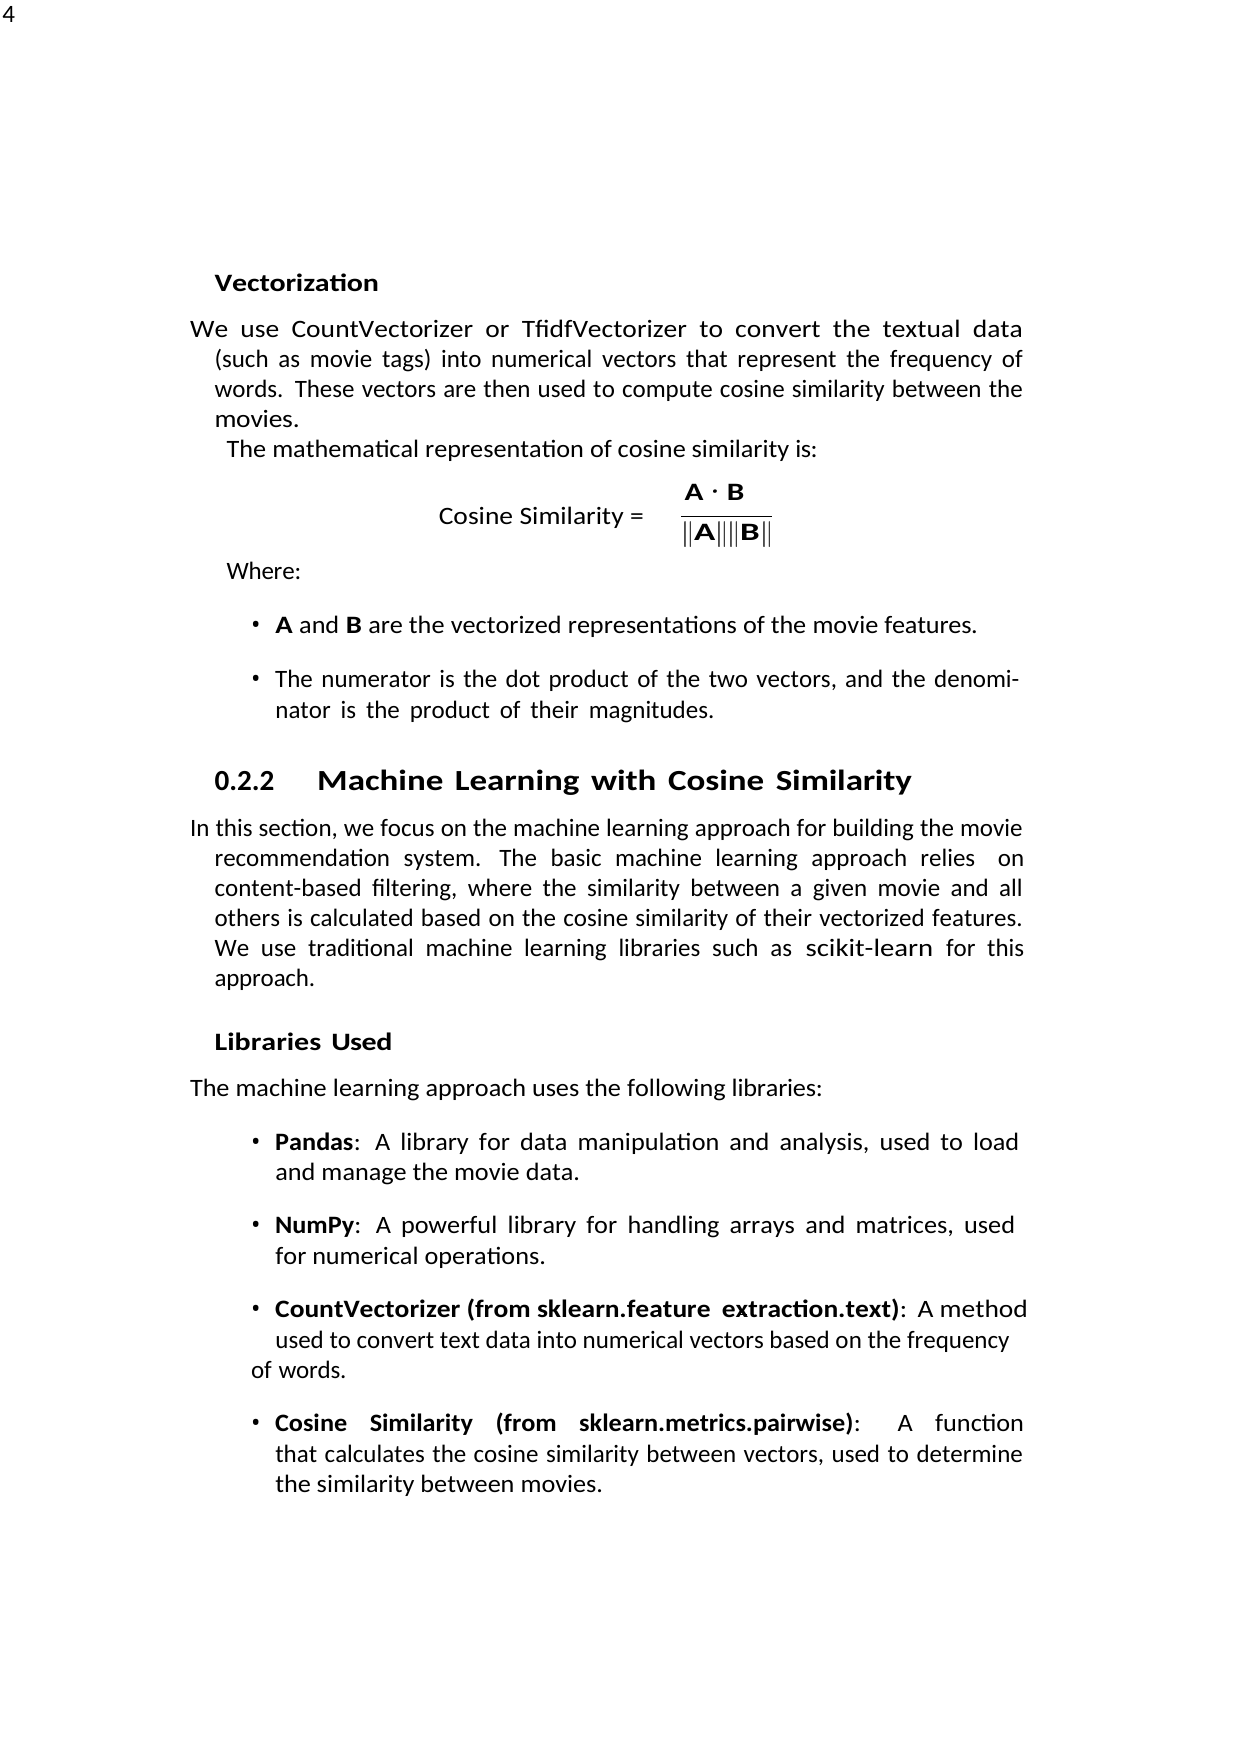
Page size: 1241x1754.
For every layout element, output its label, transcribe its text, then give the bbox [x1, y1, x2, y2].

text Cosine Similarity = [439, 504, 1122, 530]
text of words. [251, 1354, 1122, 1384]
list Pandas: A library for data manipulation and analysis, used to load and manage the movie data. [251, 1123, 1024, 1187]
list The numerator is the dot product of the two vectors, and the denomi- nator is the product of their magnitudes. [251, 661, 1024, 724]
text Where: [226, 555, 1122, 586]
list NumPy: A powerful library for handling arrays and matrices, used for numerical operations. [251, 1207, 1024, 1271]
text We use CountVectorizer or TfidfVectorizer to convert the textual data (such as movie tags) into numerical vectors that represent the frequency of words. These vectors are then used to compute cosine similarity between the movies. [190, 314, 1024, 434]
picture [684, 521, 691, 547]
subtitle Libraries Used [214, 1026, 1122, 1057]
text The mathematical representation of cosine similarity is: [226, 434, 1122, 464]
picture [763, 521, 770, 547]
subtitle Machine Learning with Cosine Similarity [214, 762, 1122, 797]
subtitle Vectorization [214, 267, 1122, 298]
text A · B [424, 482, 1006, 504]
text In this section, we focus on the machine learning approach for building the movie recommendation system. The basic machine learning approach relies on content-based filtering, where the similarity between a given movie and all others is calculated based on the cosine similarity of their vectorized features. We use traditional machine learning libraries such as scikit-learn for this approach. [190, 812, 1024, 992]
list Cosine Similarity (from sklearn.metrics.pairwise): A function that calculates the cosine similarity between vectors, used to determine the similarity between movies. [251, 1405, 1024, 1498]
picture [730, 521, 737, 547]
list A and B are the vectorized representations of the movie features. [251, 606, 1122, 640]
list CountVectorizer (from sklearn.feature extraction.text): A method used to convert text data into numerical vectors based on the frequency [251, 1291, 1060, 1354]
text The machine learning approach uses the following libraries: [190, 1072, 1122, 1103]
picture [718, 521, 725, 547]
